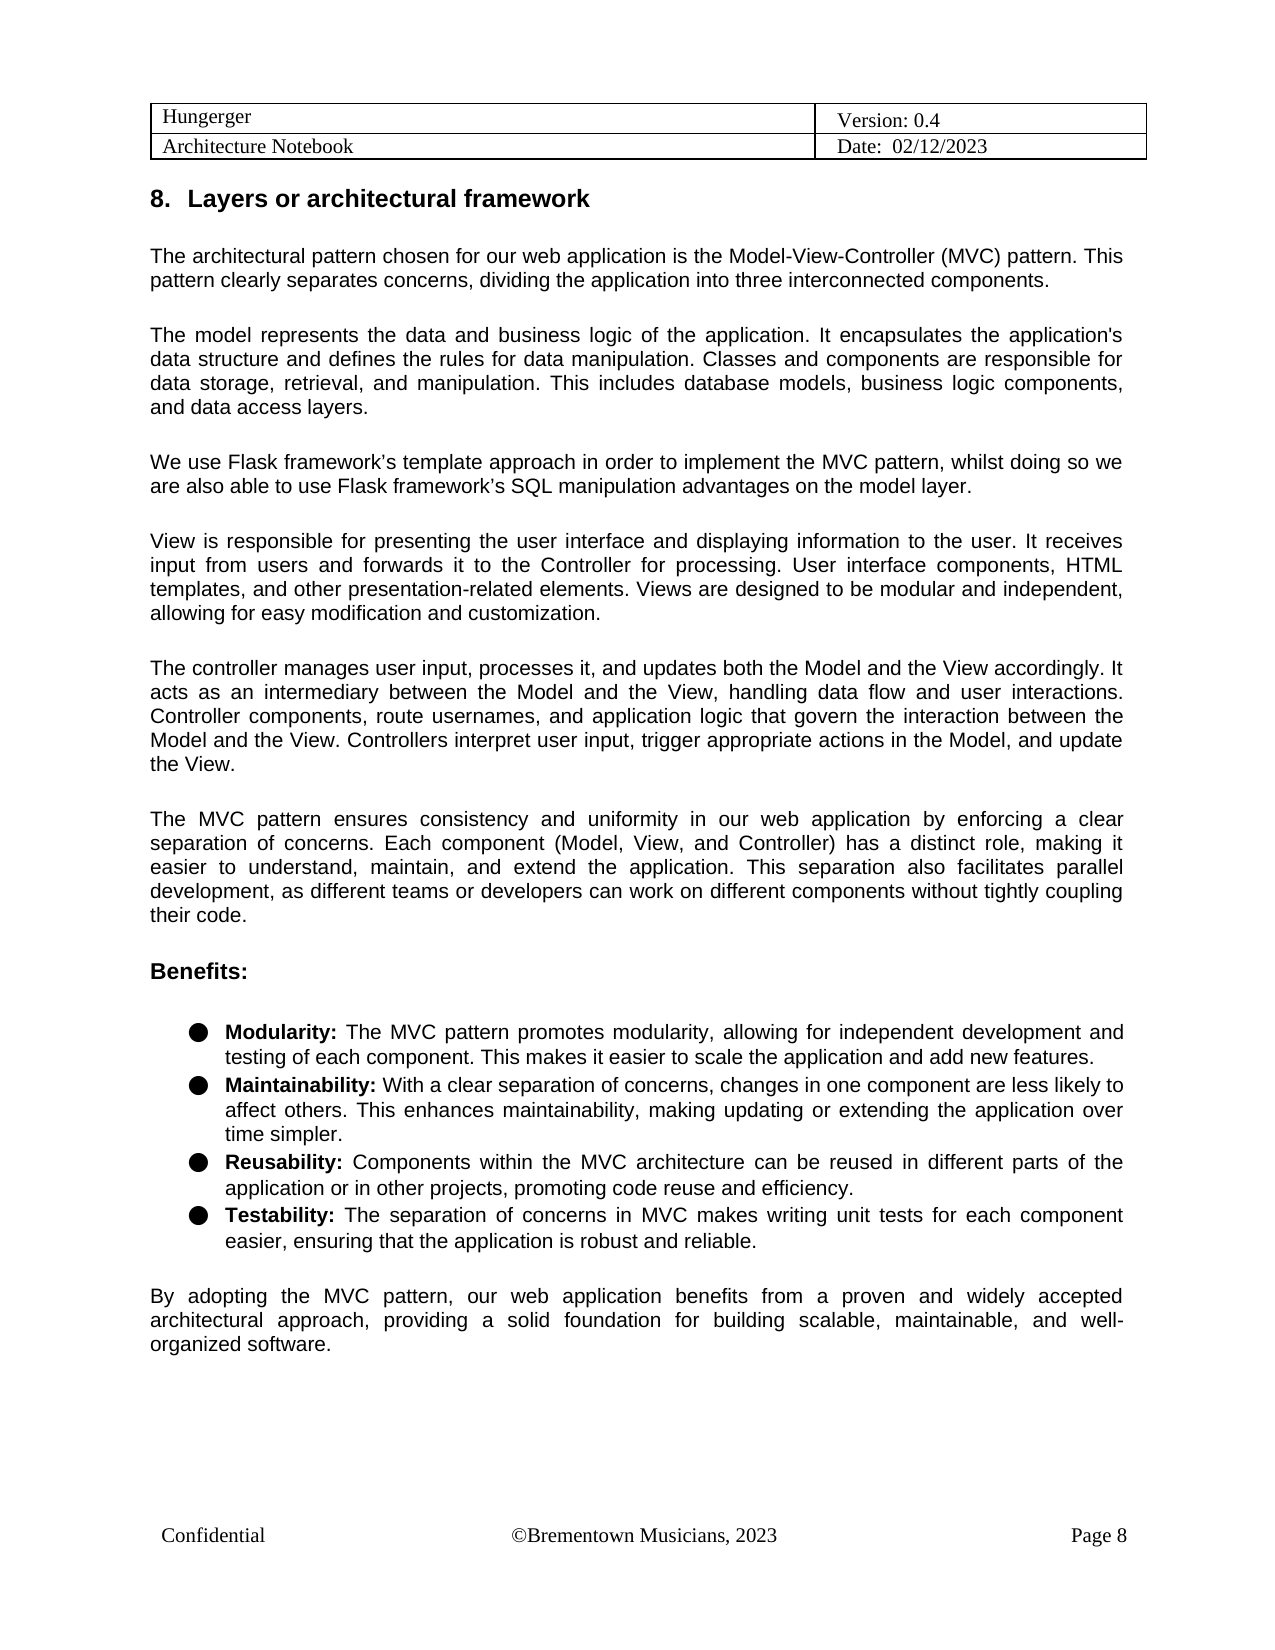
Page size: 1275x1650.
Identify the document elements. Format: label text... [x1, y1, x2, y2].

text View is responsible for presenting the user interface and displaying information to the user. It receives input from users and forwards it to the Controller for processing. User interface components, HTML templates, and other presentation-related elements. Views are designed to be modular and independent, allowing for easy modification and customization. [150, 529, 1125, 625]
list Reusability: Components within the MVC architecture can be reused in different parts of the application or in other projects, promoting code reuse and efficiency. [187, 1146, 1125, 1199]
list Modularity: The MVC pattern promotes modularity, allowing for independent development and testing of each component. This makes it easier to scale the application and add new features. [187, 1016, 1125, 1069]
text The model represents the data and business logic of the application. It encapsulates the application's data structure and defines the rules for data manipulation. Classes and components are responsible for data storage, retrieval, and manipulation. This includes database models, business logic components, and data access layers. [150, 323, 1125, 419]
subtitle Layers or architectural framework [150, 184, 1125, 212]
text The architectural pattern chosen for our web application is the Model-View-Controller (MVC) pattern. This pattern clearly separates concerns, dividing the application into three interconnected components. [150, 244, 1125, 292]
text The MVC pattern ensures consistency and uniformity in our web application by enforcing a clear separation of concerns. Each component (Model, View, and Controller) has a distinct role, making it easier to understand, maintain, and extend the application. This separation also facilitates parallel development, as different teams or developers can work on different components without tightly coupling their code. [150, 807, 1125, 927]
list Maintainability: With a clear separation of concerns, changes in one component are less likely to affect others. This enhances maintainability, making updating or extending the application over time simpler. [187, 1069, 1125, 1146]
text The controller manages user input, processes it, and updates both the Model and the View accordingly. It acts as an intermediary between the Model and the View, handling data flow and user interactions. Controller components, route usernames, and application logic that govern the interaction between the Model and the View. Controllers interpret user input, trigger appropriate actions in the Model, and update the View. [150, 656, 1125, 776]
text Benefits: [150, 958, 1125, 984]
list Testability: The separation of concerns in MVC makes writing unit tests for each component easier, ensuring that the application is robust and reliable. [187, 1199, 1125, 1253]
text By adopting the MVC pattern, our web application benefits from a proven and widely accepted architectural approach, providing a solid foundation for building scalable, maintainable, and well-organized software. [150, 1284, 1125, 1356]
text We use Flask framework’s template approach in order to implement the MVC pattern, whilst doing so we are also able to use Flask framework’s SQL manipulation advantages on the model layer. [150, 450, 1125, 498]
